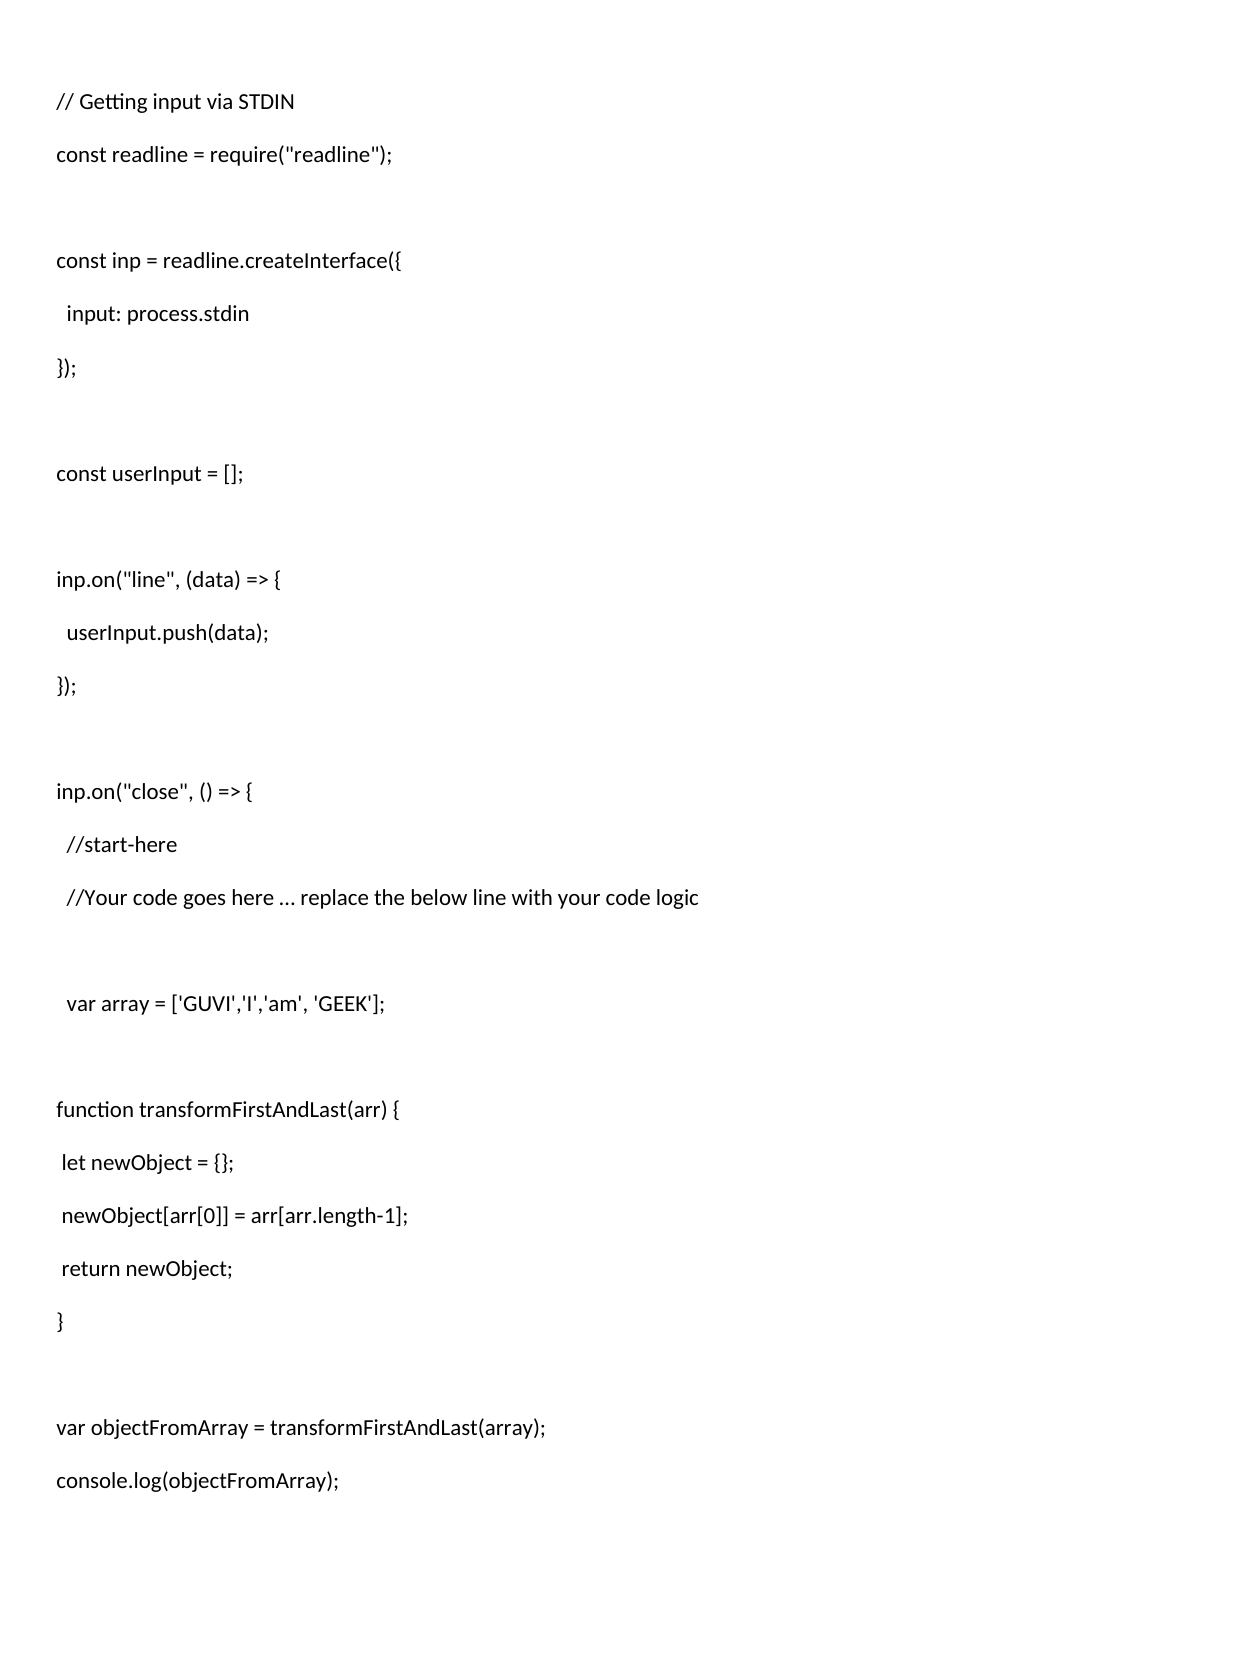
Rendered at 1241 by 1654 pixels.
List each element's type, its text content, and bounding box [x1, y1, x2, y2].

text console.log(objectFromArray); [56, 1466, 1184, 1494]
text inp.on("close", () => { [56, 777, 1184, 805]
text input: process.stdin [56, 299, 1184, 328]
text function transformFirstAndLast(arr) { [56, 1095, 1184, 1123]
text var objectFromArray = transformFirstAndLast(array); [56, 1413, 1184, 1441]
text var array = ['GUVI','I','am', 'GEEK']; [56, 989, 1184, 1017]
text const readline = require("readline"); [56, 141, 1184, 168]
text // Getting input via STDIN [56, 87, 1184, 116]
text let newObject = {}; [56, 1148, 1184, 1176]
text userInput.push(data); [56, 618, 1184, 646]
text //Your code goes here … replace the below line with your code logic [56, 883, 1184, 911]
text }); [56, 353, 1184, 381]
text //start-here [56, 830, 1184, 858]
text }); [56, 671, 1184, 699]
text newObject[arr[0]] = arr[arr.length-1]; [56, 1201, 1184, 1229]
text inp.on("line", (data) => { [56, 565, 1184, 593]
text } [56, 1307, 1184, 1335]
text const inp = readline.createInterface({ [56, 247, 1184, 274]
text return newObject; [56, 1254, 1184, 1282]
text const userInput = []; [56, 459, 1184, 487]
